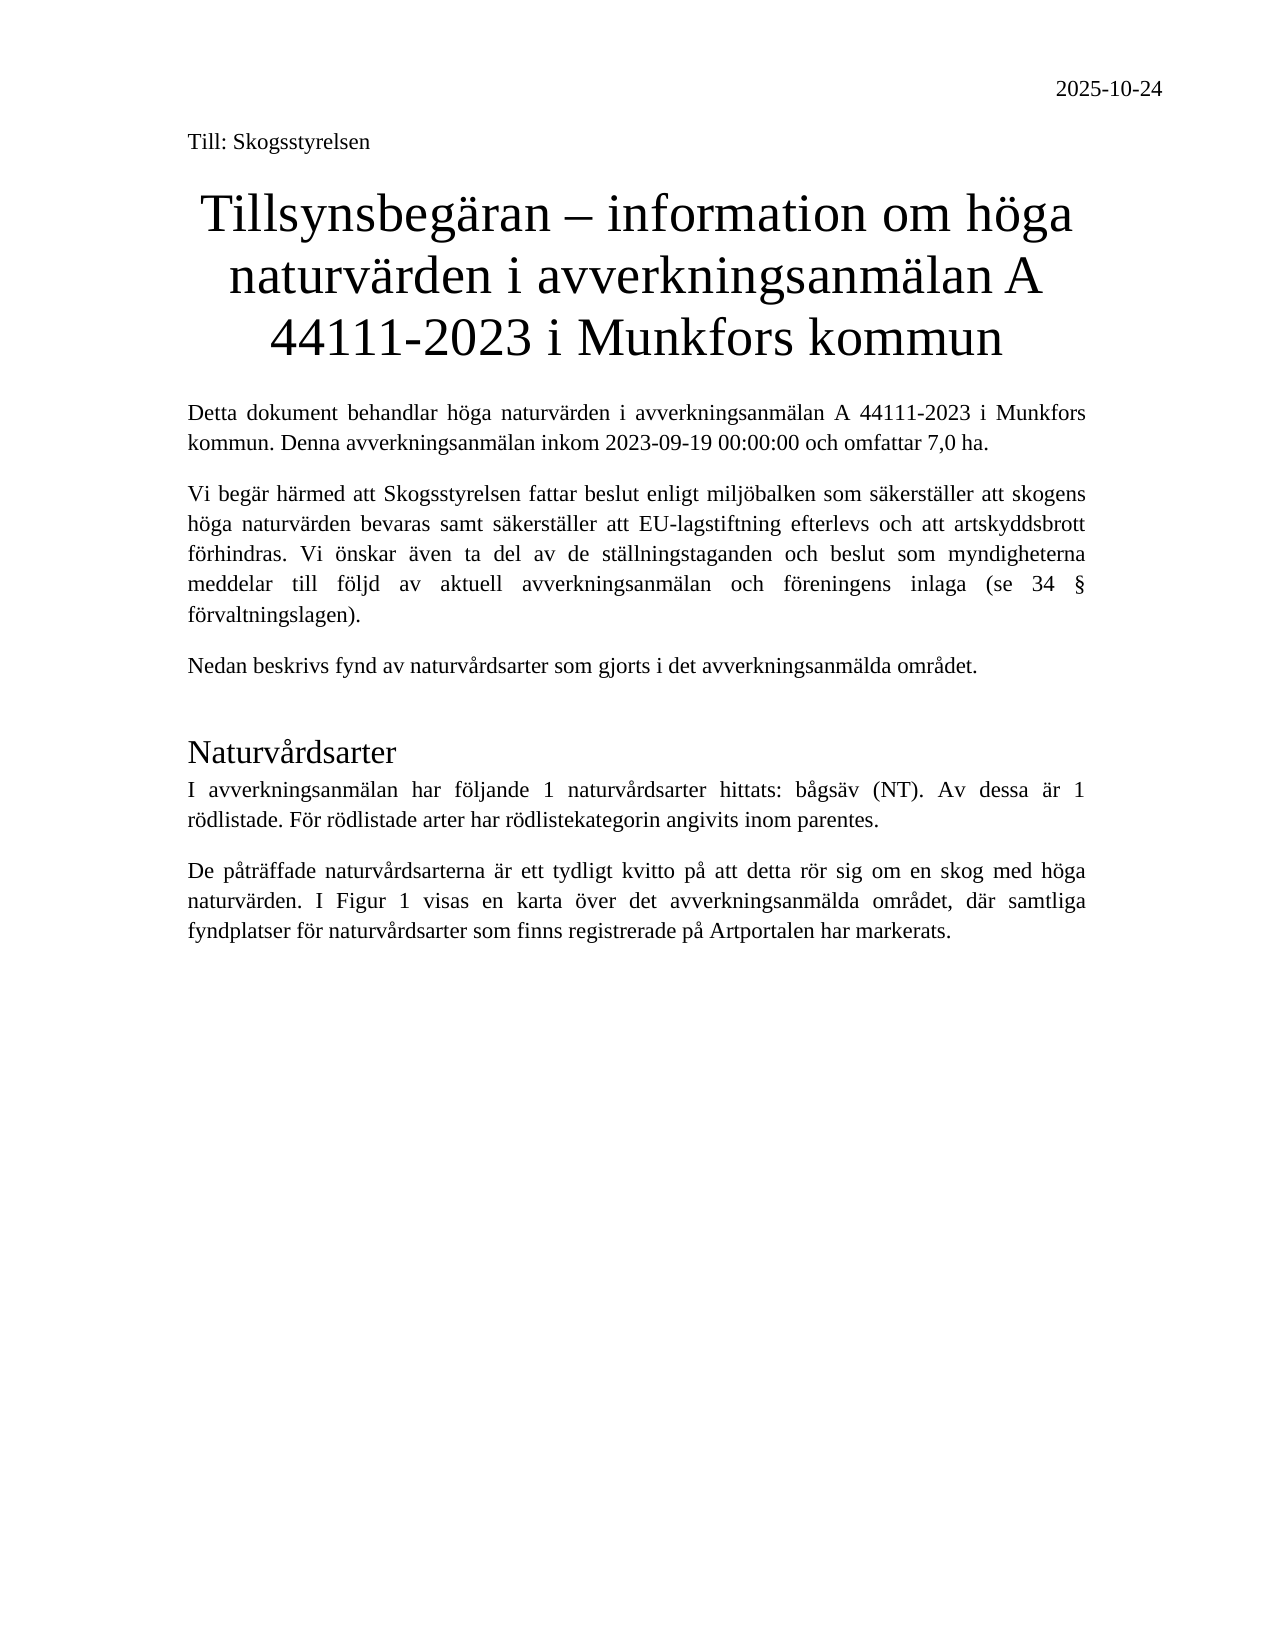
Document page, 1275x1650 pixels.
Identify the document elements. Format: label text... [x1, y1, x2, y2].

subtitle Naturvårdsarter [187, 732, 1087, 770]
text Nedan beskrivs fynd av naturvårdsarter som gjorts i det avverkningsanmälda området. [187, 652, 1087, 678]
text I avverkningsanmälan har följande 1 naturvårdsarter hittats: bågsäv (NT). Av dessa är 1 rödlistade. För rödlistade arter har rödlistekategorin angivits inom parentes. [187, 776, 1087, 832]
text Vi begär härmed att Skogsstyrelsen fattar beslut enligt miljöbalken som säkerställer att skogens höga naturvärden bevaras samt säkerställer att EU-lagstiftning efterlevs och att artskyddsbrott förhindras. Vi önskar även ta del av de ställningstaganden och beslut som myndigheterna meddelar till följd av aktuell avverkningsanmälan och föreningens inlaga (se 34 § förvaltningslagen). [187, 480, 1087, 627]
text Detta dokument behandlar höga naturvärden i avverkningsanmälan A 44111-2023 i Munkfors kommun. Denna avverkningsanmälan inkom 2023-09-19 00:00:00 och omfattar 7,0 ha. [187, 398, 1087, 455]
text De påträffade naturvårdsarterna är ett tydligt kvitto på att detta rör sig om en skog med höga naturvärden. I Figur 1 visas en karta över det avverkningsanmälda området, där samtliga fyndplatser för naturvårdsarter som finns registrerade på Artportalen har markerats. [187, 857, 1087, 944]
title Tillsynsbegäran – information om höga naturvärden i avverkningsanmälan A 44111-2023 i Munkfors kommun [187, 180, 1087, 367]
